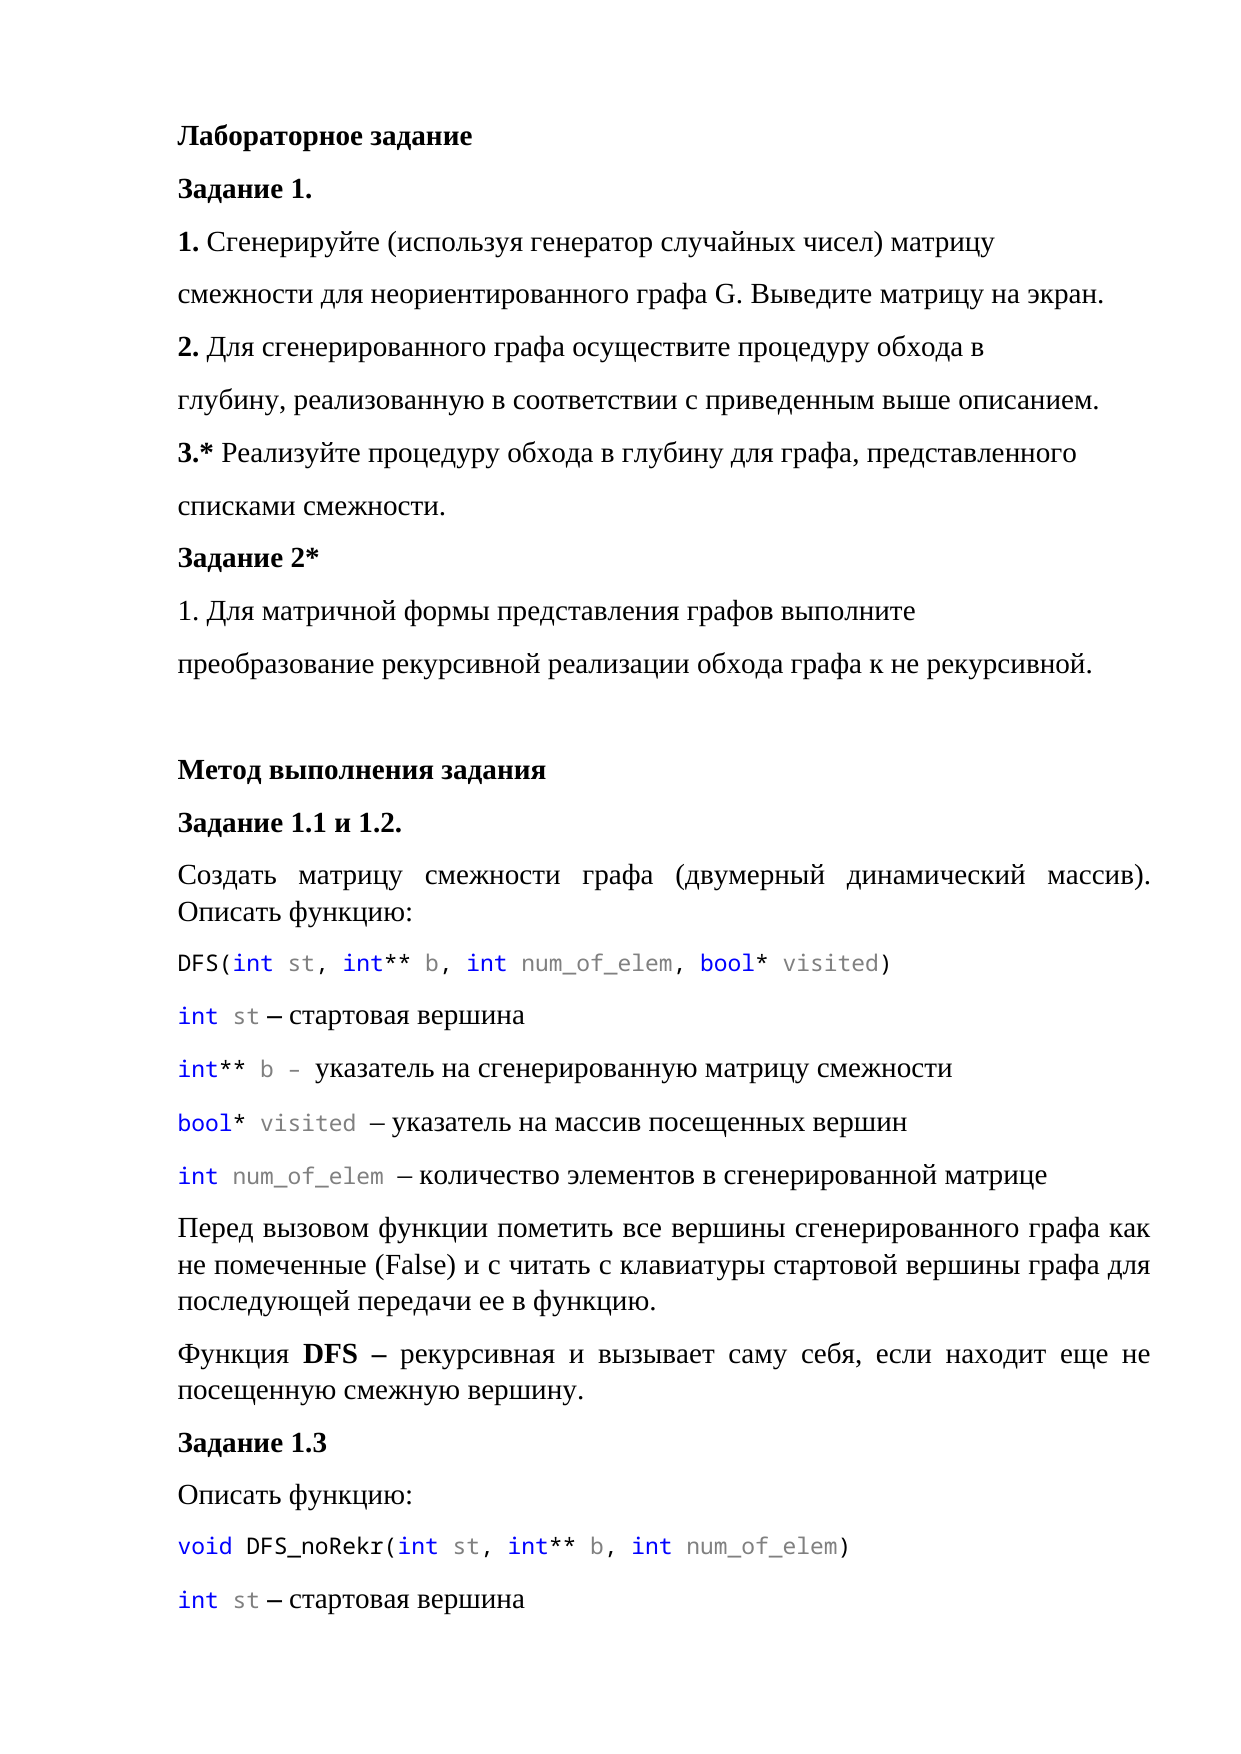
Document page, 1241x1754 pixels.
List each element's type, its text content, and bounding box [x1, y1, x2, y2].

text Функция DFS – рекурсивная и вызывает саму себя, если находит еще не посещенную смежную вершину. [177, 1336, 1152, 1405]
text 1. Сгенерируйте (используя генератор случайных чисел) матрицу [177, 224, 1152, 257]
text void DFS_noRekr(int st, int** b, int num_of_elem) [177, 1530, 1152, 1562]
text int st – стартовая вершина [177, 997, 1152, 1031]
text Задание 2* [177, 541, 1152, 574]
text Перед вызовом функции пометить все вершины сгенерированного графа как не помеченные (False) и с читать с клавиатуры стартовой вершины графа для последующей передачи ее в функцию. [177, 1211, 1152, 1316]
text глубину, реализованную в соответствии с приведенным выше описанием. [177, 382, 1152, 416]
text DFS(int st, int** b, int num_of_elem, bool* visited) [177, 946, 1152, 978]
text bool* visited – указатель на массив посещенных вершин [177, 1104, 1152, 1138]
text int** b – указатель на сгенерированную матрицу смежности [177, 1050, 1152, 1084]
text Метод выполнения задания [177, 752, 1152, 785]
text списками смежности. [177, 488, 1152, 521]
text int st – стартовая вершина [177, 1581, 1152, 1615]
text преобразование рекурсивной реализации обхода графа к не рекурсивной. [177, 646, 1152, 680]
text int num_of_elem – количество элементов в сгенерированной матрице [177, 1157, 1152, 1191]
text 1. Для матричной формы представления графов выполните [177, 593, 1152, 627]
text Задание 1.1 и 1.2. [177, 805, 1152, 838]
text 3.* Реализуйте процедуру обхода в глубину для графа, представленного [177, 435, 1152, 468]
text 2. Для сгенерированного графа осуществите процедуру обхода в [177, 329, 1152, 363]
text Задание 1.3 [177, 1425, 1152, 1458]
text Задание 1. [177, 171, 1152, 204]
text Создать матрицу смежности графа (двумерный динамический массив). Описать функцию: [177, 857, 1152, 927]
text смежности для неориентированного графа G. Выведите матрицу на экран. [177, 277, 1152, 310]
text Описать функцию: [177, 1477, 1152, 1511]
text Лабораторное задание [177, 118, 1152, 152]
